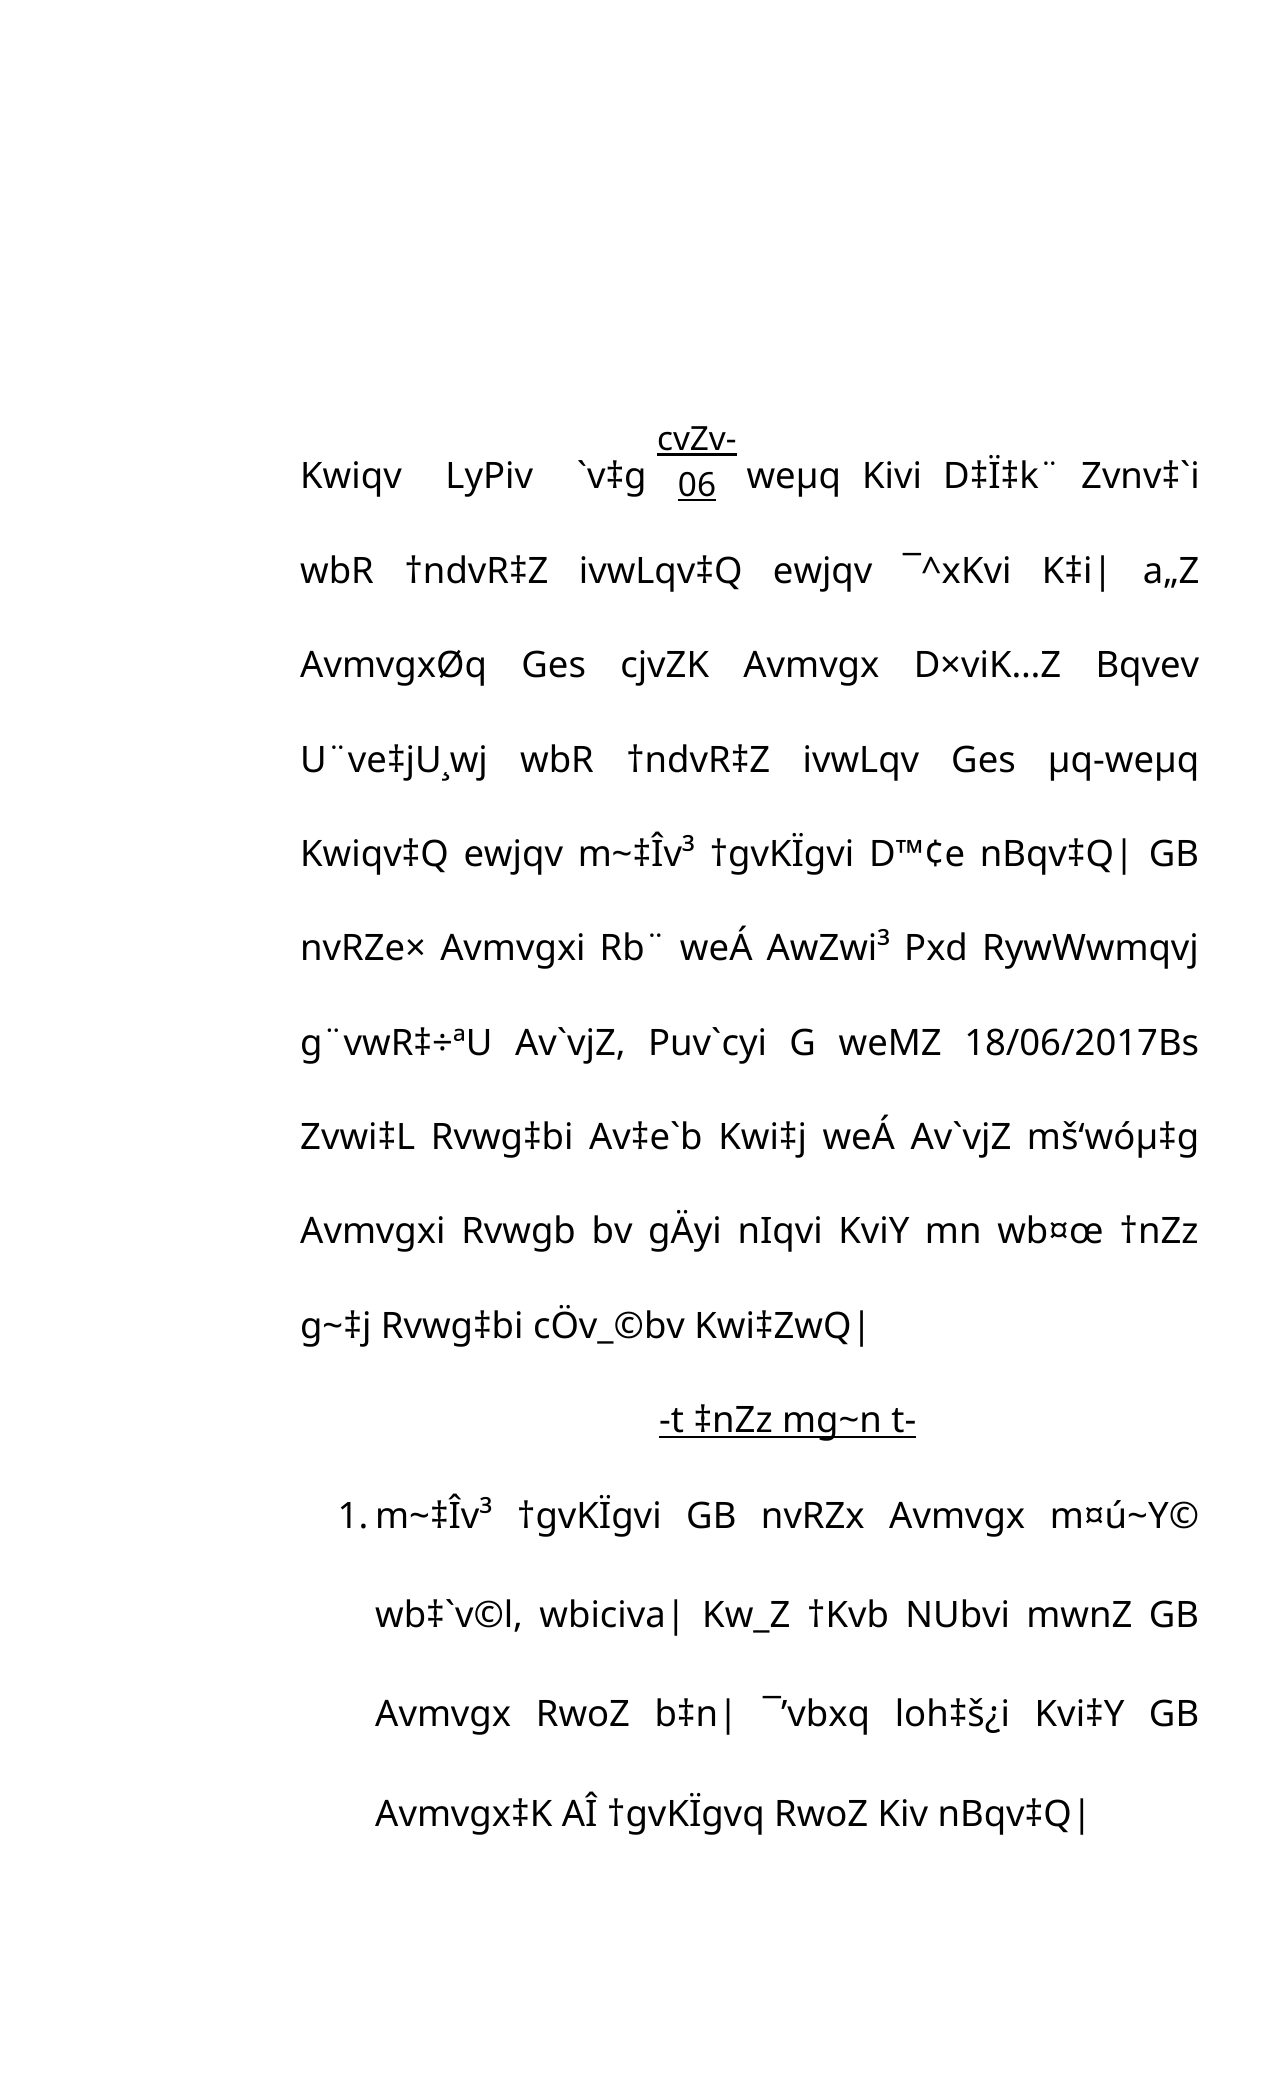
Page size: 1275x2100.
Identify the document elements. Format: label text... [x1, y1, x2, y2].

list m~‡Îv³ †gvKÏgvi GB nvRZx Avmvgx m¤ú~Y© wb‡`v©l, wbiciva| Kw_Z †Kvb NUbvi mwnZ GB Avmvgx RwoZ b‡n| ¯’vbxq loh‡š¿i Kvi‡Y GB Avmvgx‡K AÎ †gvKÏgvq RwoZ Kiv nBqv‡Q| [337, 1489, 1200, 1837]
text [300, 450, 1200, 1349]
text -t ‡nZz mg~n t- [300, 1394, 1200, 1443]
